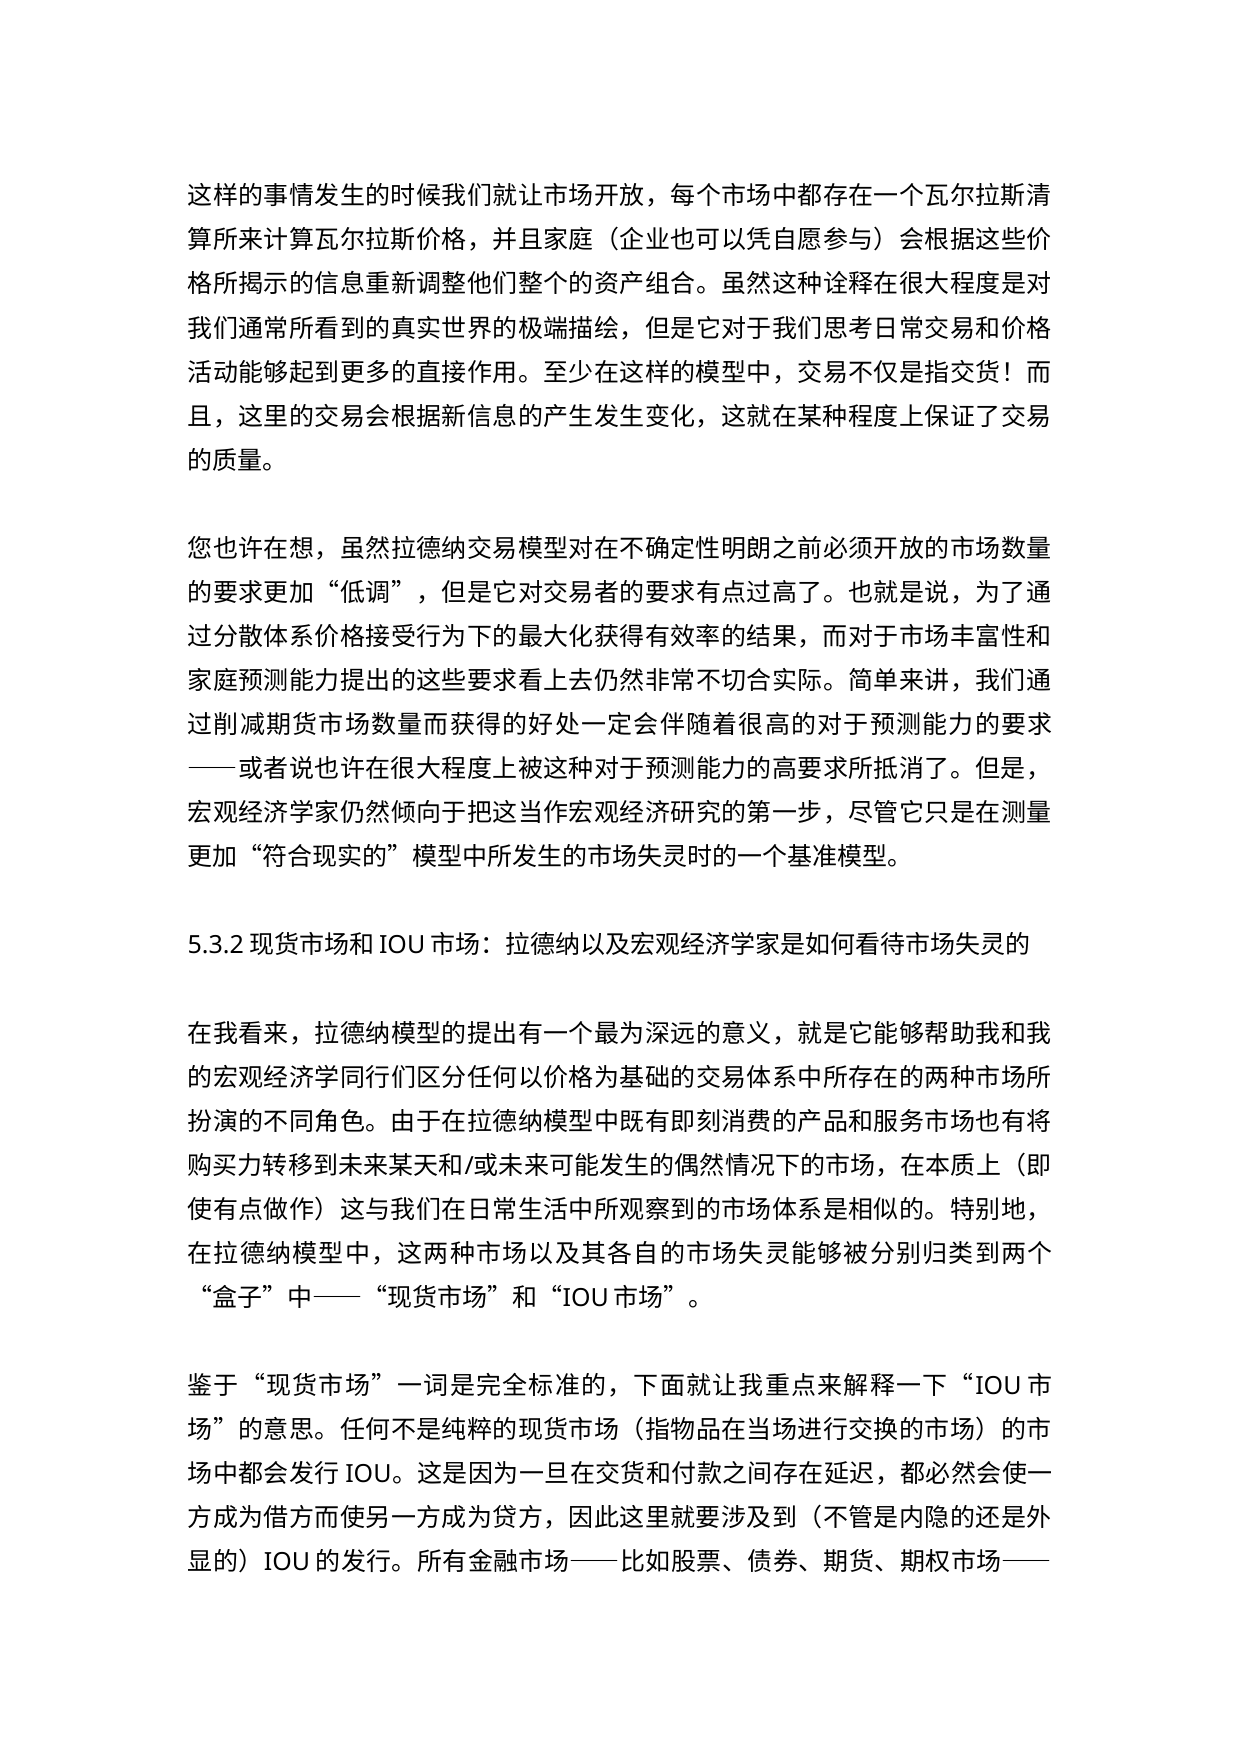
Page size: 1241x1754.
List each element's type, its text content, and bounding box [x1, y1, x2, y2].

text 在我看来，拉德纳模型的提出有一个最为深远的意义，就是它能够帮助我和我的宏观经济学同行们区分任何以价格为基础的交易体系中所存在的两种市场所扮演的不同角色。由于在拉德纳模型中既有即刻消费的产品和服务市场也有将购买力转移到未来某天和/或未来可能发生的偶然情况下的市场，在本质上（即使有点做作）这与我们在日常生活中所观察到的市场体系是相似的。特别地，在拉德纳模型中，这两种市场以及其各自的市场失灵能够被分别归类到两个“盒子”中——“现货市场”和“IOU市场”。 [187, 1009, 1053, 1318]
text 5.3.2现货市场和IOU市场：拉德纳以及宏观经济学家是如何看待市场失灵的 [187, 921, 1053, 965]
text 您也许在想，虽然拉德纳交易模型对在不确定性明朗之前必须开放的市场数量的要求更加“低调”，但是它对交易者的要求有点过高了。也就是说，为了通过分散体系价格接受行为下的最大化获得有效率的结果，而对于市场丰富性和家庭预测能力提出的这些要求看上去仍然非常不切合实际。简单来讲，我们通过削减期货市场数量而获得的好处一定会伴随着很高的对于预测能力的要求——或者说也许在很大程度上被这种对于预测能力的高要求所抵消了。但是，宏观经济学家仍然倾向于把这当作宏观经济研究的第一步，尽管它只是在测量更加“符合现实的”模型中所发生的市场失灵时的一个基准模型。 [187, 524, 1053, 877]
